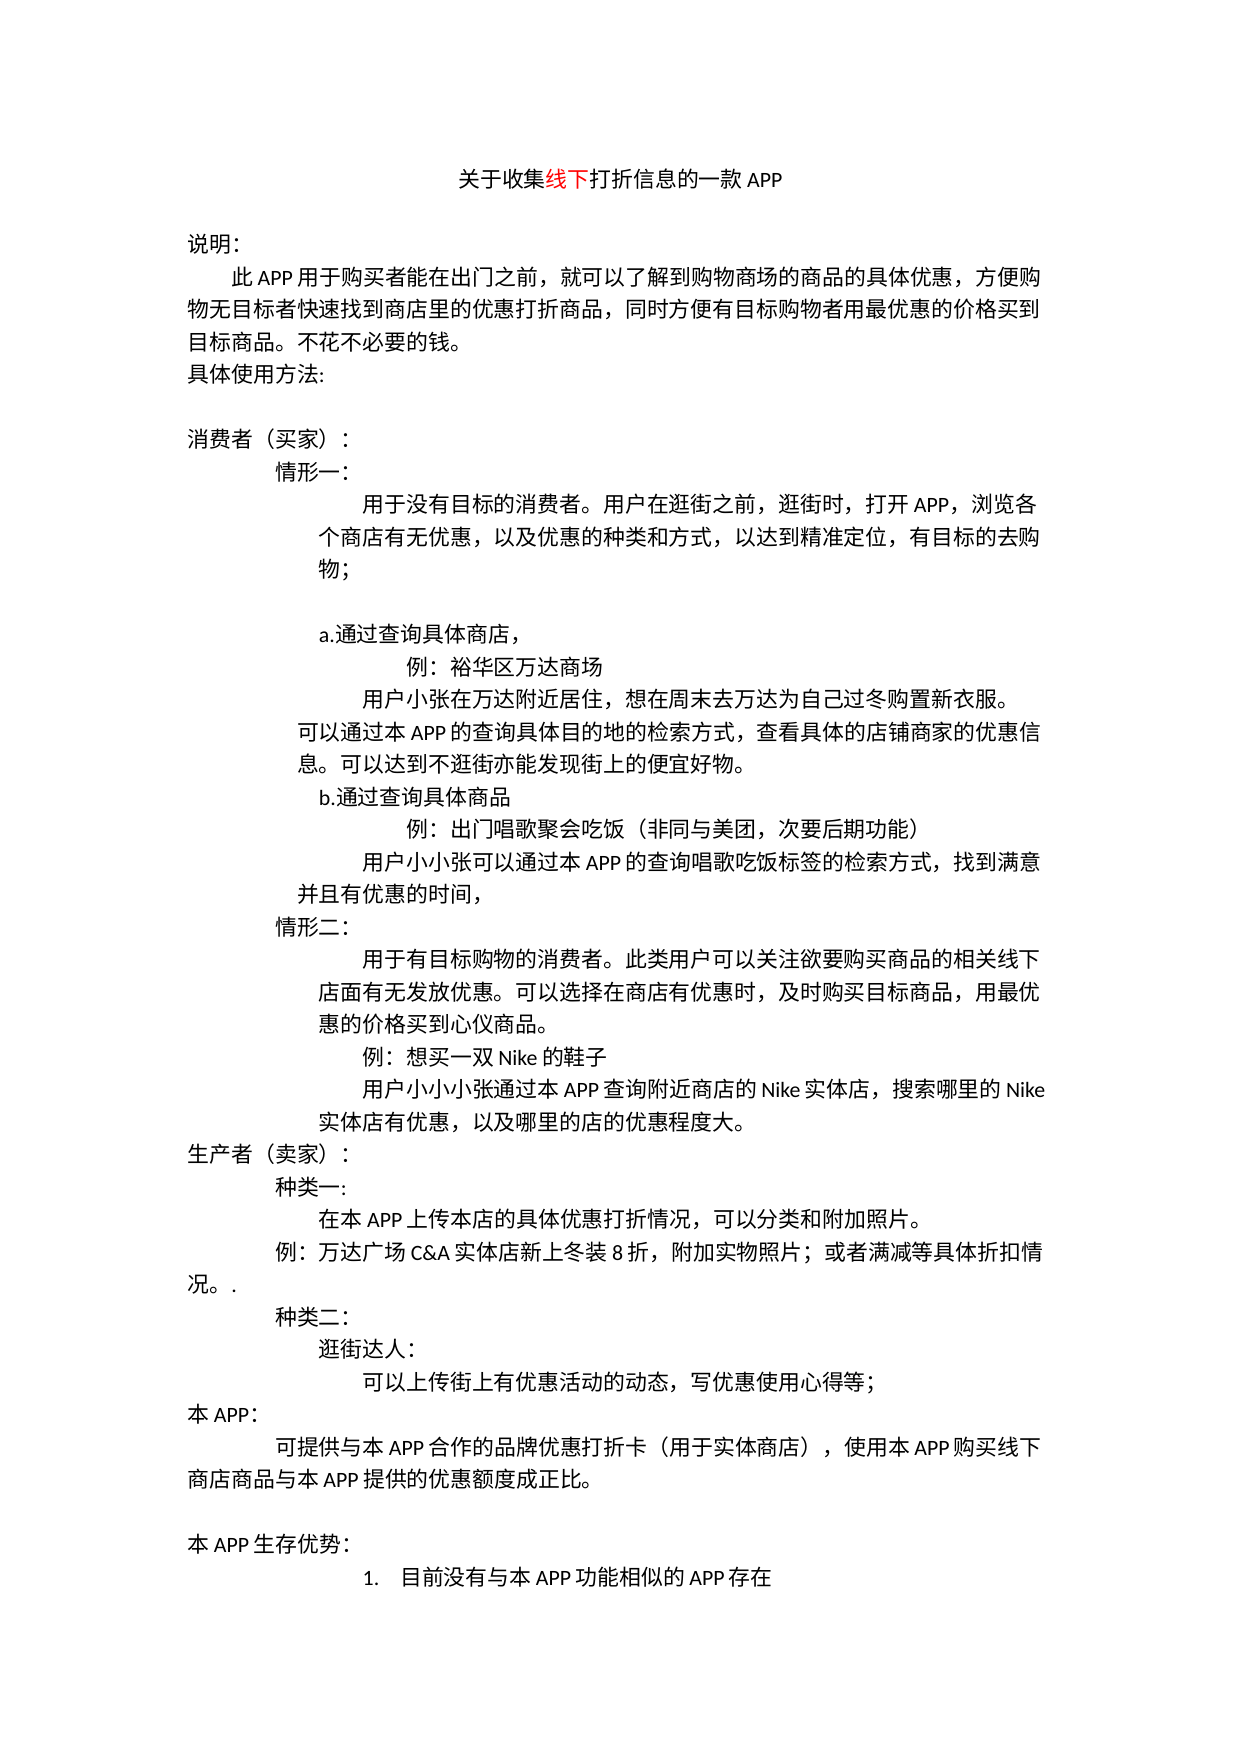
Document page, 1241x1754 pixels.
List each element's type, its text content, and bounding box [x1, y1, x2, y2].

text 具体使用方法: [187, 357, 1053, 389]
list 目前没有与本APP功能相似的APP存在 [362, 1559, 1053, 1592]
text 可以上传街上有优惠活动的动态，写优惠使用心得等； [187, 1364, 1053, 1397]
text 例：裕华区万达商场 [187, 649, 1053, 682]
text 用于没有目标的消费者。用户在逛街之前，逛街时，打开APP，浏览各个商店有无优惠，以及优惠的种类和方式，以达到精准定位，有目标的去购物； [319, 487, 1053, 584]
text 种类一: [187, 1169, 1053, 1202]
text a.通过查询具体商店， [275, 617, 1053, 649]
text b.通过查询具体商品 [297, 779, 1053, 812]
text 用户小小小张通过本APP查询附近商店的Nike实体店，搜索哪里的Nike实体店有优惠，以及哪里的店的优惠程度大。 [319, 1072, 1053, 1137]
text 说明： [187, 227, 1053, 259]
text 生产者（卖家）： [187, 1137, 1053, 1169]
text 此APP用于购买者能在出门之前，就可以了解到购物商场的商品的具体优惠，方便购物无目标者快速找到商店里的优惠打折商品，同时方便有目标购物者用最优惠的价格买到目标商品。不花不必要的钱。 [187, 259, 1053, 357]
text 用户小小张可以通过本APP的查询唱歌吃饭标签的检索方式，找到满意并且有优惠的时间， [297, 844, 1053, 909]
text 例：万达广场C&A实体店新上冬装8折，附加实物照片；或者满减等具体折扣情况。. [187, 1234, 1053, 1299]
text 本APP生存优势： [187, 1527, 1053, 1559]
text 可提供与本APP合作的品牌优惠打折卡（用于实体商店），使用本APP购买线下商店商品与本APP提供的优惠额度成正比。 [187, 1429, 1053, 1494]
text 情形一： [231, 454, 1053, 487]
text 情形二： [187, 909, 1053, 942]
text 例：想买一双Nike的鞋子 [319, 1039, 1053, 1072]
text 逛街达人： [187, 1332, 1053, 1364]
text 用户小张在万达附近居住，想在周末去万达为自己过冬购置新衣服。 [275, 682, 1053, 714]
text 消费者（买家）： [187, 422, 1053, 454]
text 在本APP上传本店的具体优惠打折情况，可以分类和附加照片。 [187, 1202, 1053, 1234]
text 本APP： [187, 1397, 1053, 1429]
text 种类二： [187, 1299, 1053, 1332]
text 用于有目标购物的消费者。此类用户可以关注欲要购买商品的相关线下店面有无发放优惠。可以选择在商店有优惠时，及时购买目标商品，用最优惠的价格买到心仪商品。 [319, 942, 1053, 1039]
text 可以通过本APP的查询具体目的地的检索方式，查看具体的店铺商家的优惠信息。可以达到不逛街亦能发现街上的便宜好物。 [297, 714, 1053, 779]
text 关于收集线下打折信息的一款APP [187, 162, 1053, 194]
text 例：出门唱歌聚会吃饭（非同与美团，次要后期功能） [297, 812, 1053, 844]
